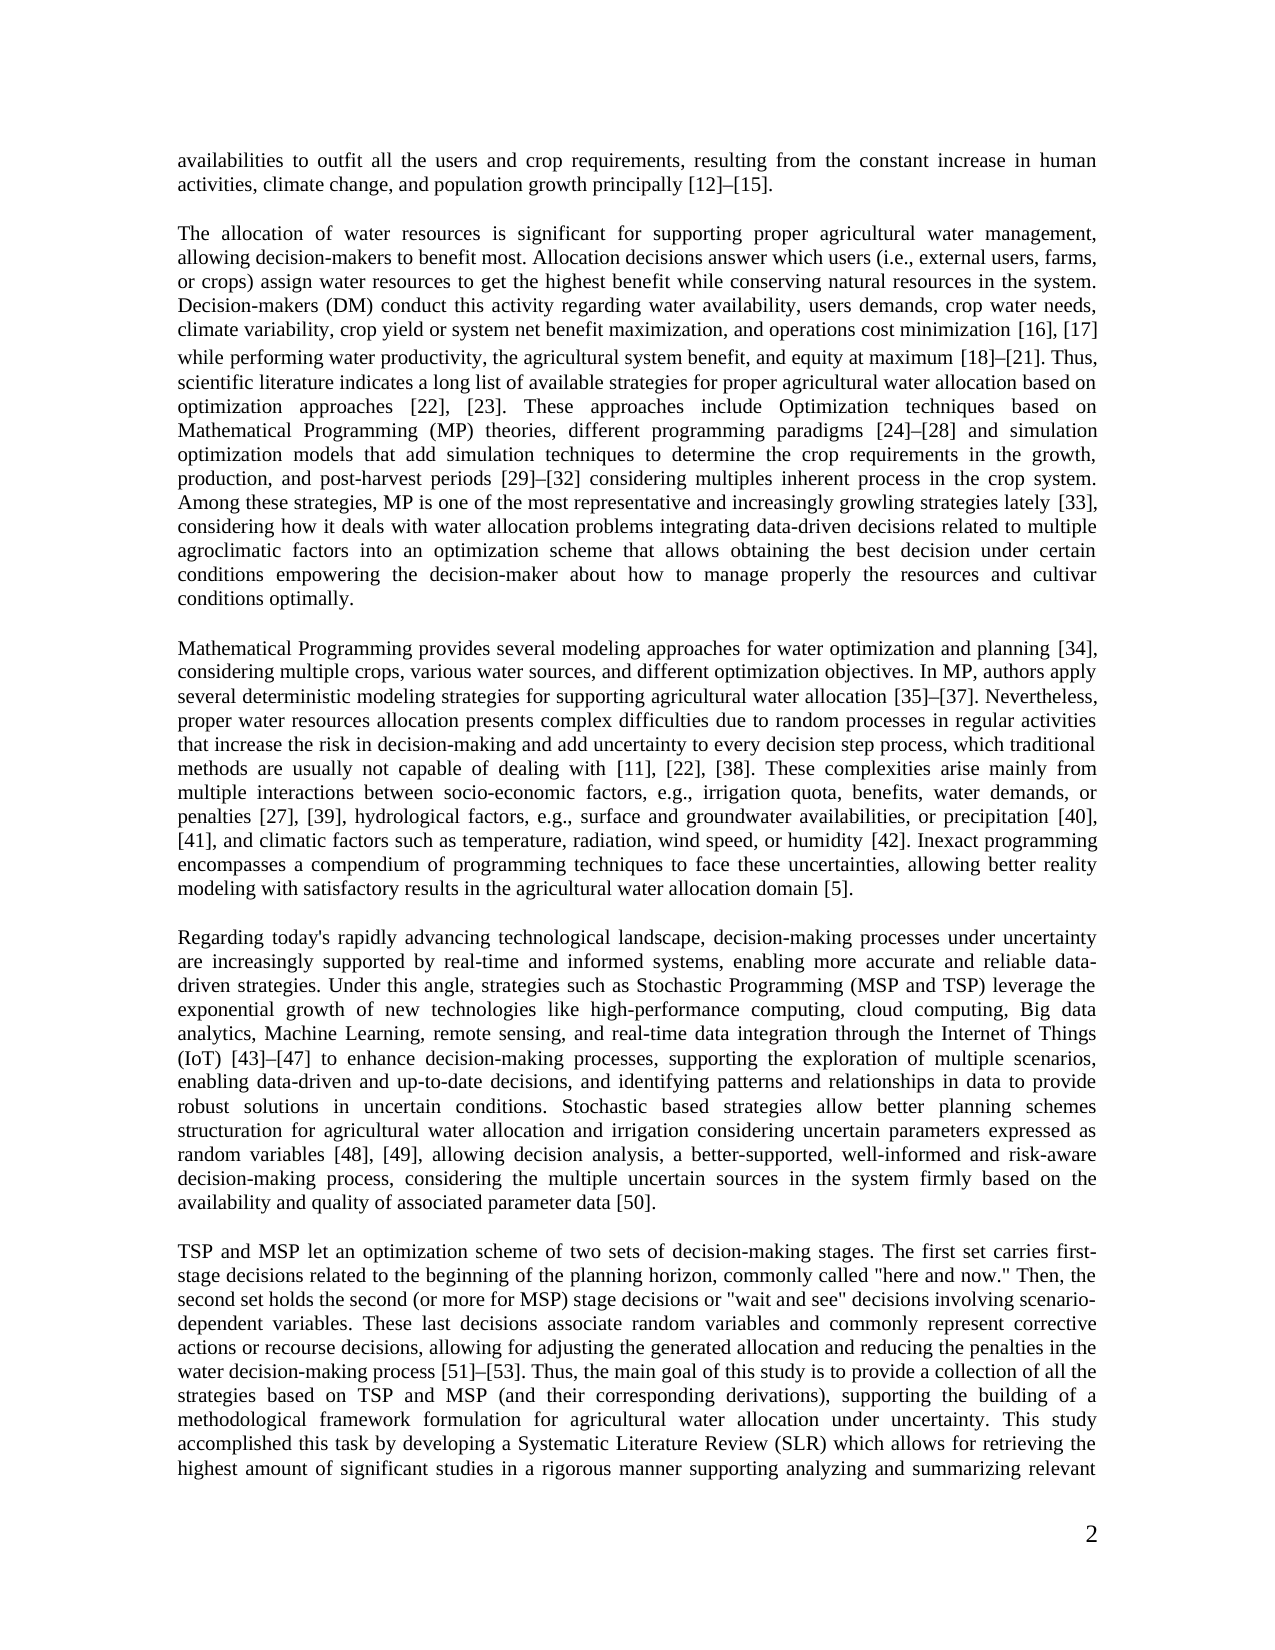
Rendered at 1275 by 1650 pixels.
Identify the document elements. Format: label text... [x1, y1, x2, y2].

text Mathematical Programming provides several modeling approaches for water optimization and planning [34], considering multiple crops, various water sources, and different optimization objectives. In MP, authors apply several deterministic modeling strategies for supporting agricultural water allocation [35]–[37]. Nevertheless, proper water resources allocation presents complex difficulties due to random processes in regular activities that increase the risk in decision-making and add uncertainty to every decision step process, which traditional methods are usually not capable of dealing with [11], [22], [38]. These complexities arise mainly from multiple interactions between socio-economic factors, e.g., irrigation quota, benefits, water demands, or penalties [27], [39], hydrological factors, e.g., surface and groundwater availabilities, or precipitation [40], [41], and climatic factors such as temperature, radiation, wind speed, or humidity [42]. Inexact programming encompasses a compendium of programming techniques to face these uncertainties, allowing better reality modeling with satisfactory results in the agricultural water allocation domain [5]. [177, 635, 1098, 900]
text The allocation of water resources is significant for supporting proper agricultural water management, allowing decision-makers to benefit most. Allocation decisions answer which users (i.e., external users, farms, or crops) assign water resources to get the highest benefit while conserving natural resources in the system. Decision-makers (DM) conduct this activity regarding water availability, users demands, crop water needs, climate variability, crop yield or system net benefit maximization, and operations cost minimization [16], [17] while performing water productivity, the agricultural system benefit, and equity at maximum [18]–[21]. Thus, scientific literature indicates a long list of available strategies for proper agricultural water allocation based on optimization approaches [22], [23]. These approaches include Optimization techniques based on Mathematical Programming (MP) theories, different programming paradigms [24]–[28] and simulation optimization models that add simulation techniques to determine the crop requirements in the growth, production, and post-harvest periods [29]–[32] considering multiples inherent process in the crop system. Among these strategies, MP is one of the most representative and increasingly growling strategies lately [33], considering how it deals with water allocation problems integrating data-driven decisions related to multiple agroclimatic factors into an optimization scheme that allows obtaining the best decision under certain conditions empowering the decision-maker about how to manage properly the resources and cultivar conditions optimally. [177, 221, 1098, 610]
